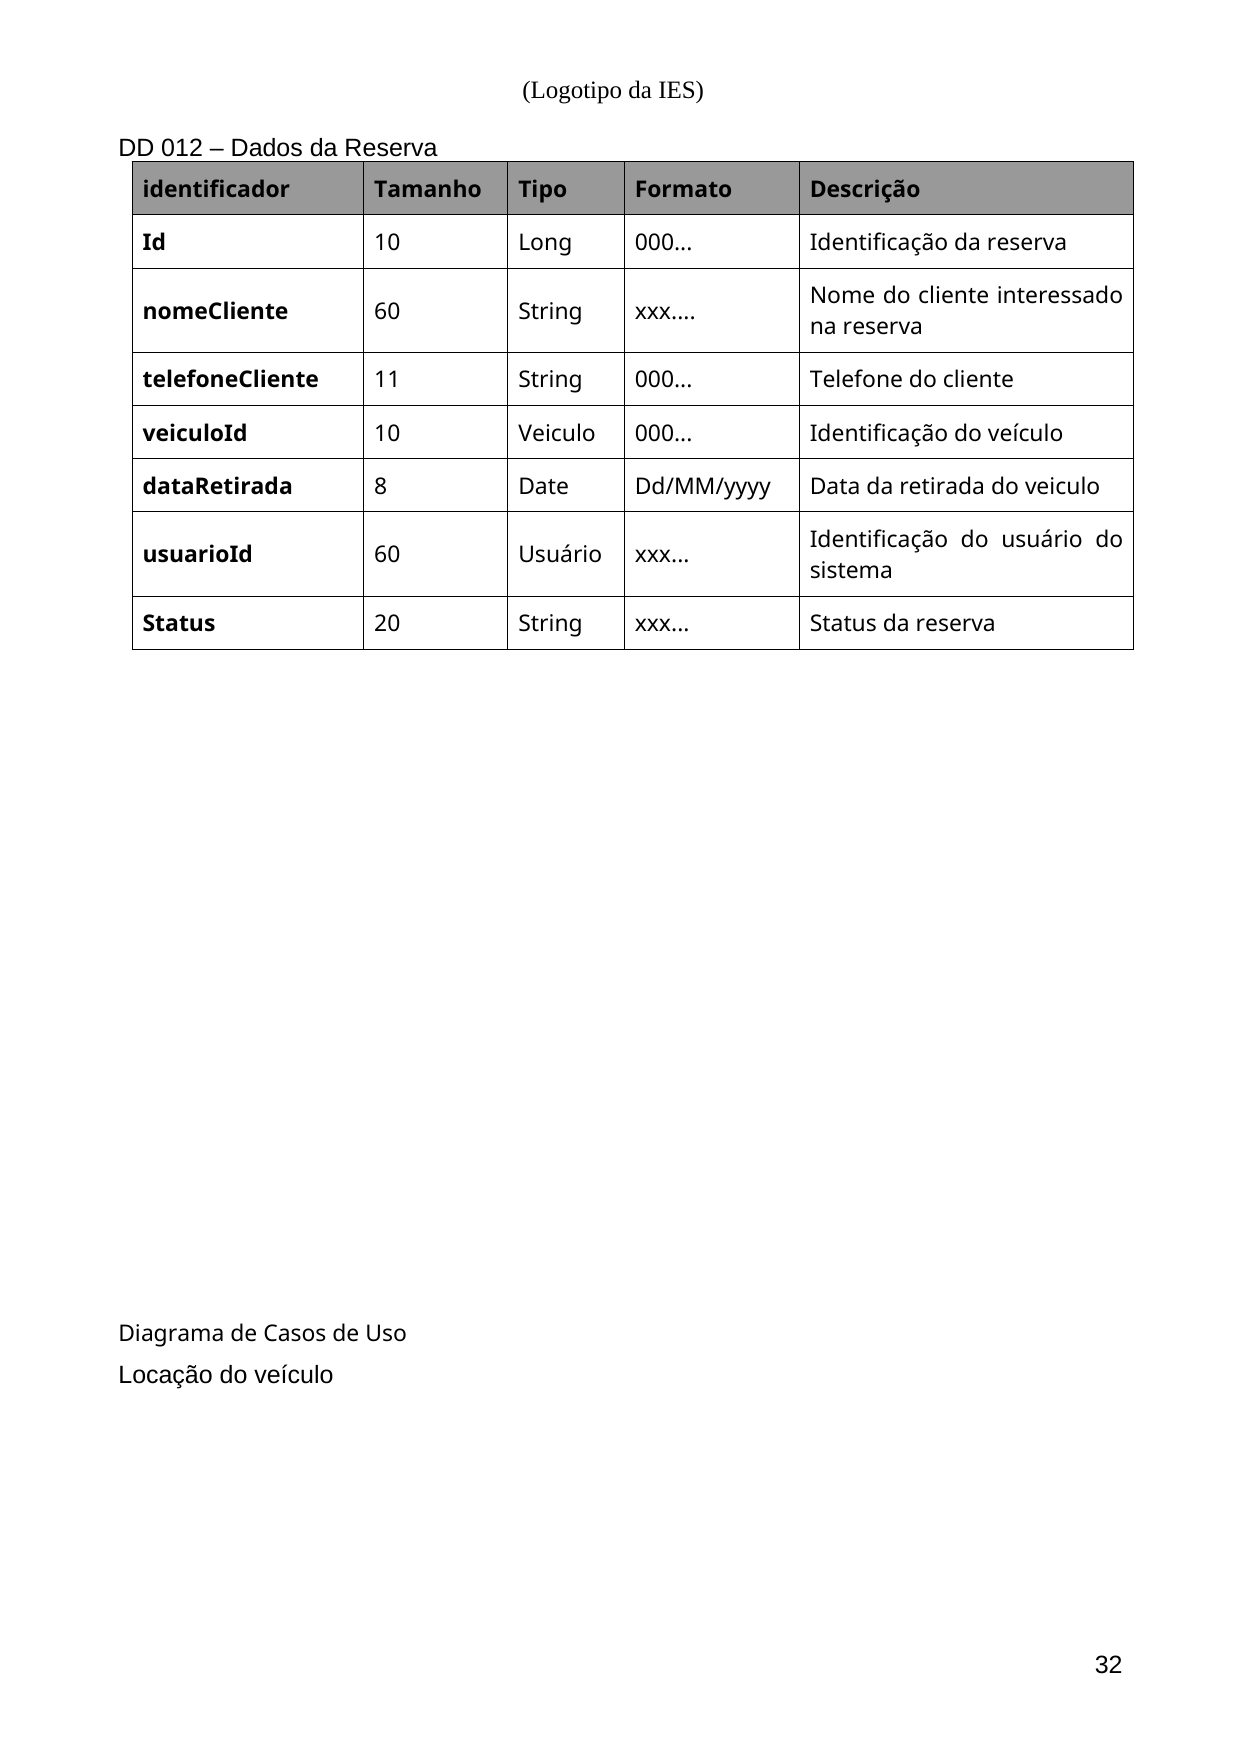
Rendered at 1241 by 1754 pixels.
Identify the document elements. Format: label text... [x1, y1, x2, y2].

table_header Tipo [508, 162, 624, 214]
table_cell String [508, 269, 624, 352]
table_cell 8 [364, 459, 507, 511]
subtitle Locação do veículo [118, 1360, 1122, 1389]
table_header Tamanho [364, 162, 507, 214]
table_cell Veiculo [508, 406, 624, 458]
table_cell Status da reserva [800, 597, 1133, 649]
table_cell Data da retirada do veiculo [800, 459, 1133, 511]
table_cell 20 [364, 597, 507, 649]
table_cell 11 [364, 353, 507, 405]
table_cell Identificação da reserva [800, 215, 1133, 267]
table_cell Usuário [508, 512, 624, 596]
table_cell Date [508, 459, 624, 511]
table_cell String [508, 353, 624, 405]
table_cell nomeCliente [133, 269, 363, 352]
table_cell usuarioId [133, 512, 363, 596]
table_cell Identificação do veículo [800, 406, 1133, 458]
table_cell Dd/MM/yyyy [625, 459, 799, 511]
table_cell String [508, 597, 624, 649]
table_header Descrição [800, 162, 1133, 214]
table_cell 10 [364, 215, 507, 267]
table_cell xxx... [625, 597, 799, 649]
table_cell Telefone do cliente [800, 353, 1133, 405]
table_cell veiculoId [133, 406, 363, 458]
table_cell 60 [364, 269, 507, 352]
table_cell 000... [625, 406, 799, 458]
table_cell Status [133, 597, 363, 649]
subtitle Diagrama de Casos de Uso [118, 1316, 1122, 1348]
table_cell Identificação do usuário do sistema [800, 512, 1133, 596]
table_cell Id [133, 215, 363, 267]
table_cell Nome do cliente interessado na reserva [800, 269, 1133, 352]
table_header Formato [625, 162, 799, 214]
table_header identificador [133, 162, 363, 214]
table_cell 60 [364, 512, 507, 596]
table_cell xxx... [625, 512, 799, 596]
subtitle DD 012 – Dados da Reserva [118, 132, 1122, 161]
table_cell 000... [625, 215, 799, 267]
table_cell xxx.... [625, 269, 799, 352]
table_cell dataRetirada [133, 459, 363, 511]
table_cell 000... [625, 353, 799, 405]
table_cell Long [508, 215, 624, 267]
table_cell 10 [364, 406, 507, 458]
table_cell telefoneCliente [133, 353, 363, 405]
